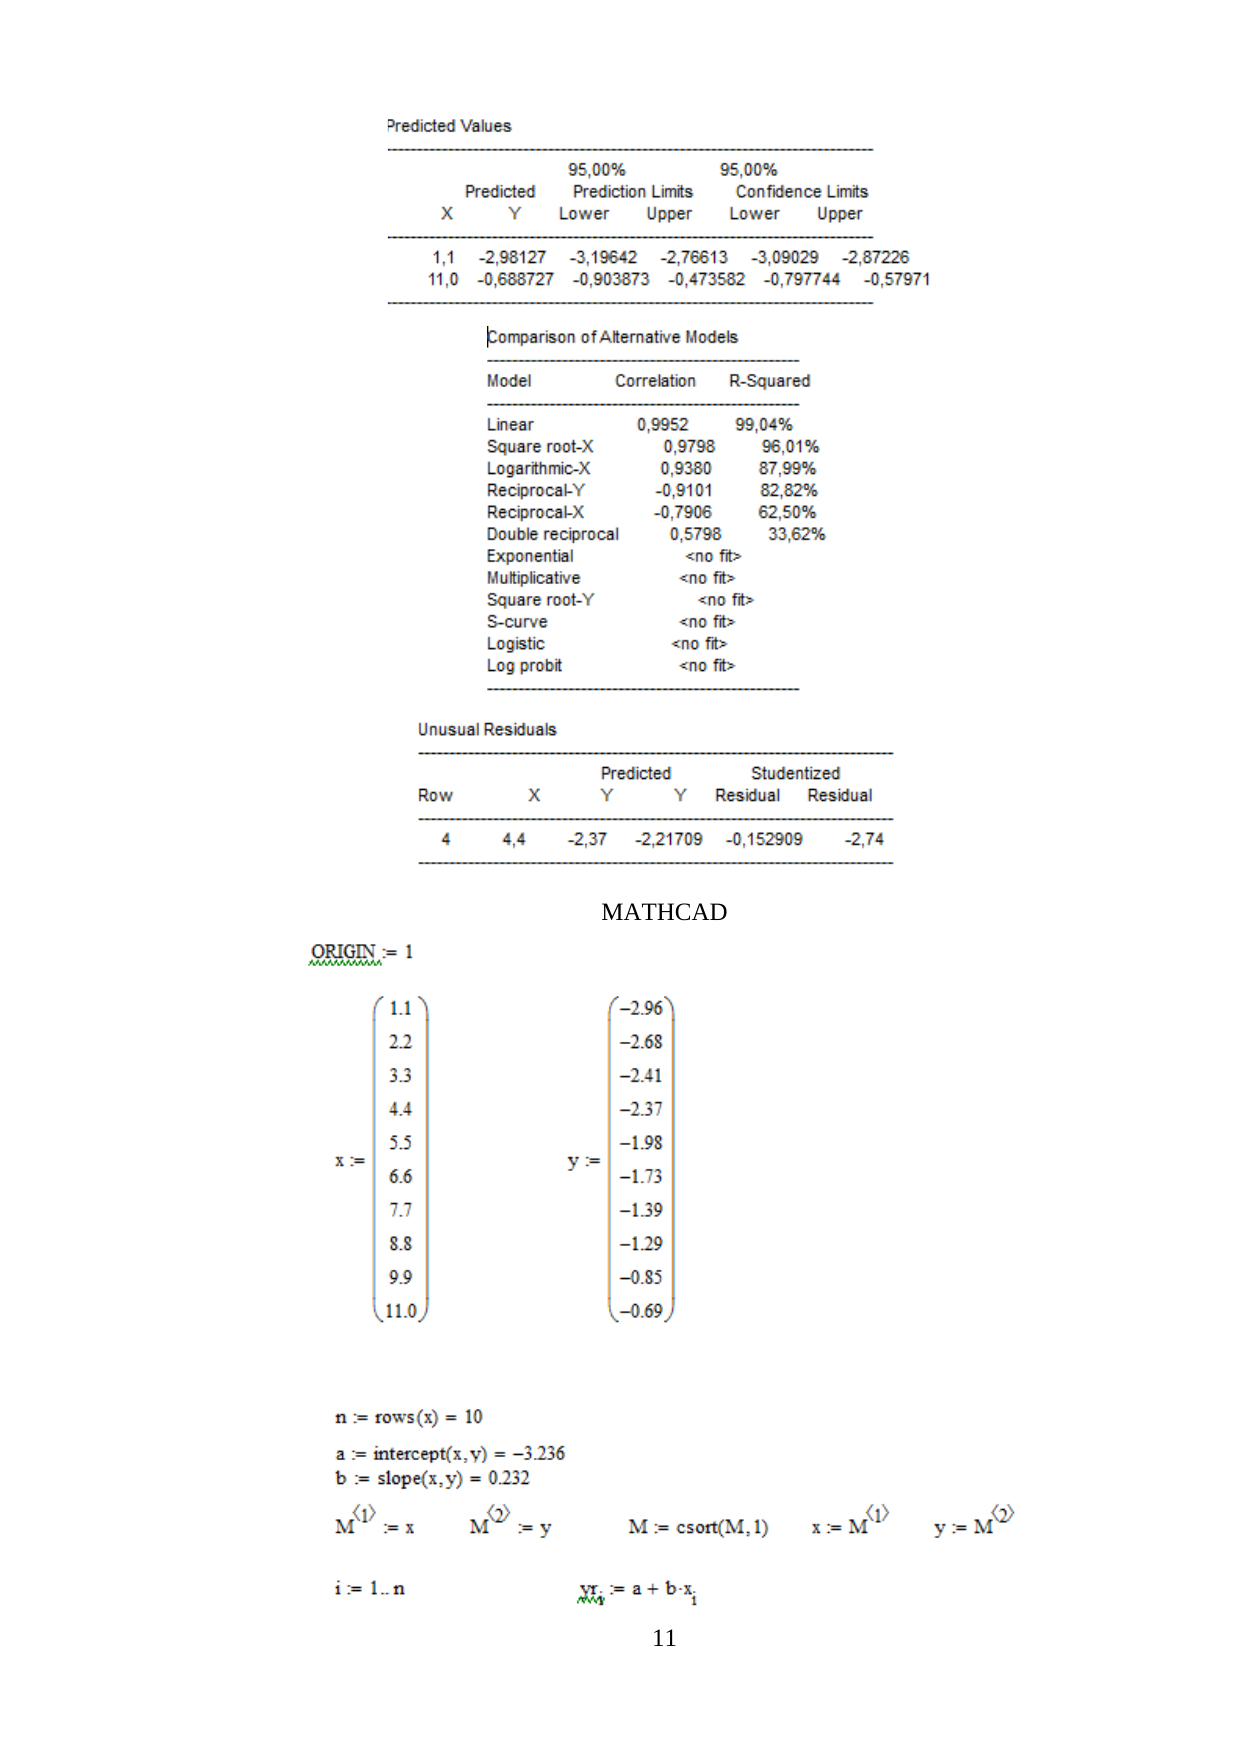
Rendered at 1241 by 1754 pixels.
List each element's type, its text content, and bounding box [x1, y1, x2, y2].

picture [307, 940, 1022, 1613]
text MATHCAD [177, 897, 1152, 926]
picture [418, 720, 911, 883]
picture [387, 118, 941, 312]
picture [487, 326, 842, 706]
